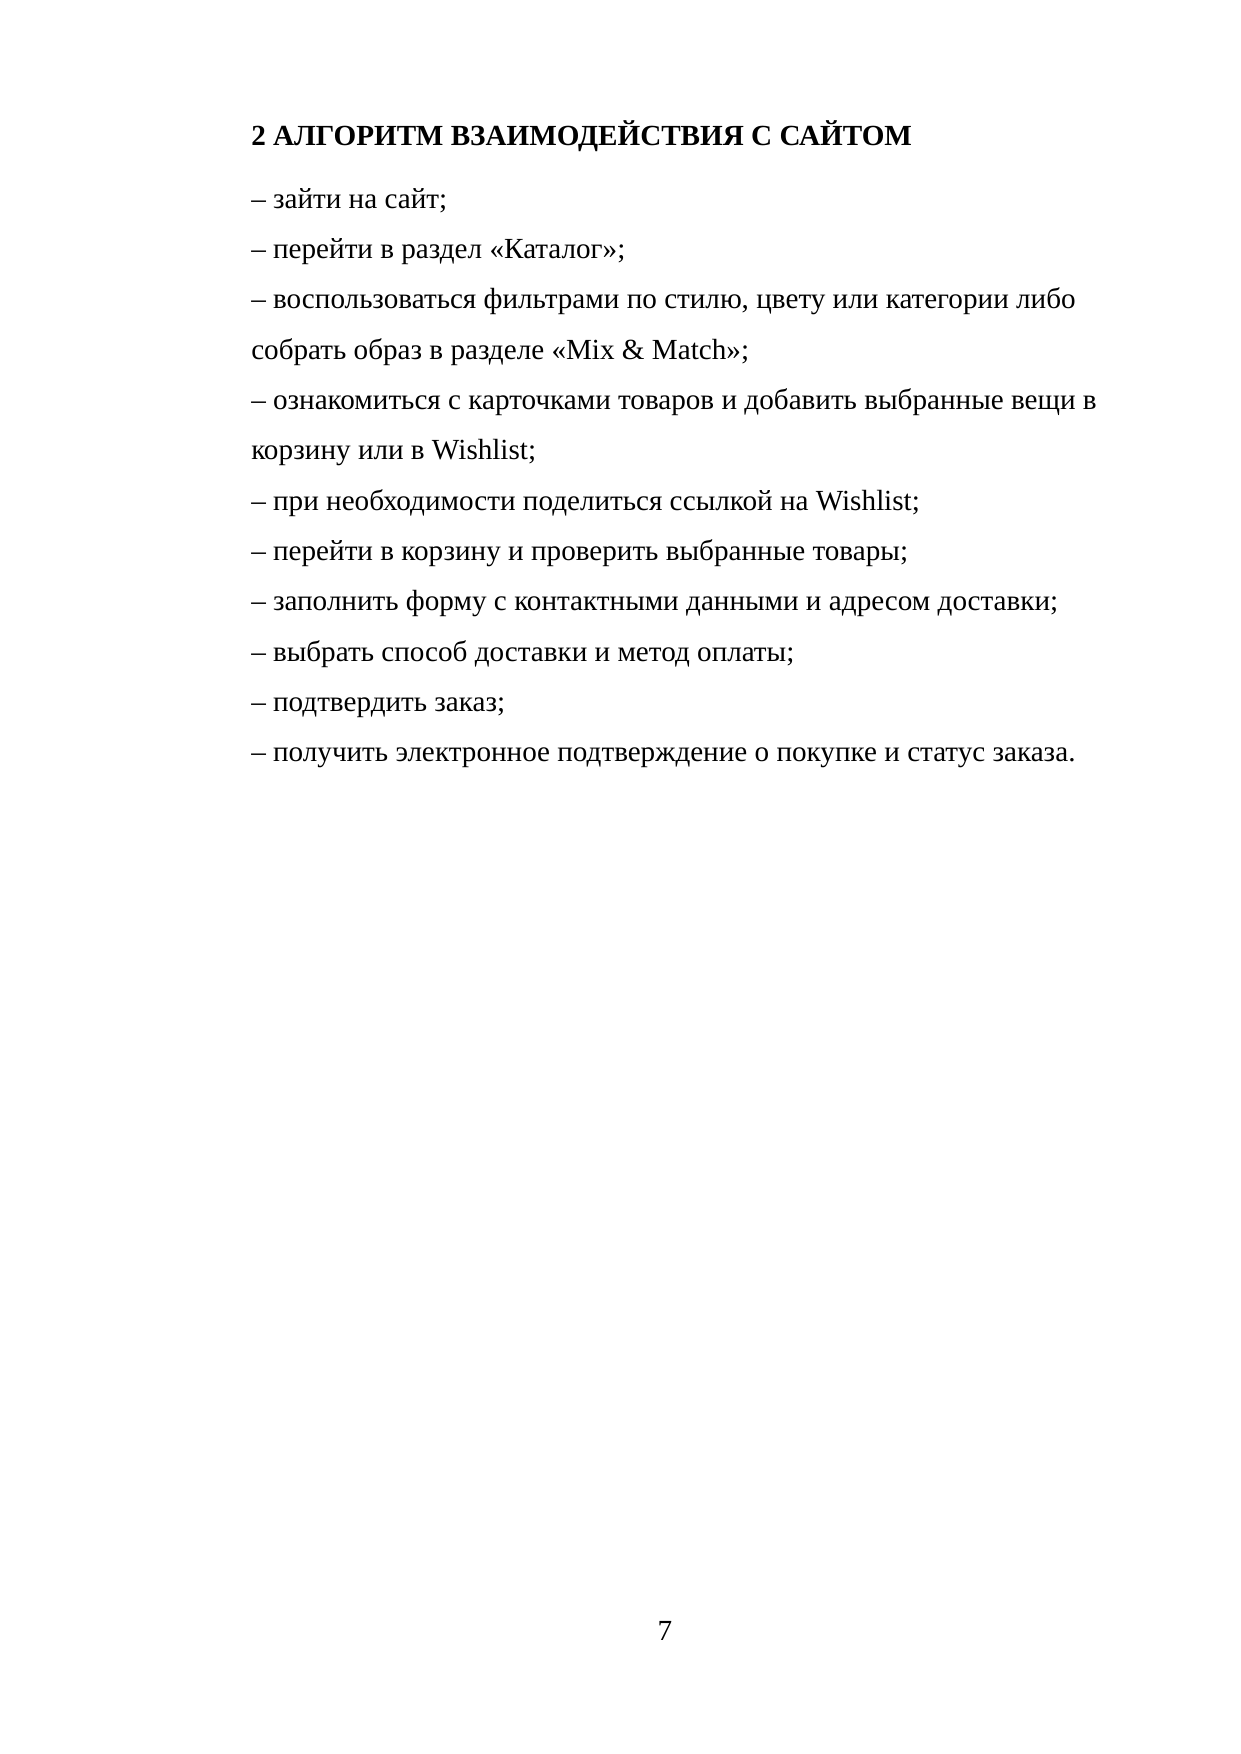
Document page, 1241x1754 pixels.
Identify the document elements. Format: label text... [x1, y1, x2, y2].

text – выбрать способ доставки и метод оплаты; [177, 634, 1152, 667]
text – перейти в раздел «Каталог»; [177, 231, 1152, 265]
text – получить электронное подтверждение о покупке и статус заказа. [177, 734, 1152, 768]
text – заполнить форму с контактными данными и адресом доставки; [177, 583, 1152, 617]
text собрать образ в разделе «Mix & Match»; [177, 332, 1152, 365]
subtitle 2 АЛГОРИТМ ВЗАИМОДЕЙСТВИЯ С САЙТОМ [177, 118, 1152, 152]
text – подтвердить заказ; [177, 684, 1152, 718]
text – при необходимости поделиться ссылкой на Wishlist; [177, 483, 1152, 516]
text – ознакомиться с карточками товаров и добавить выбранные вещи в [177, 382, 1152, 416]
text – зайти на сайт; [177, 181, 1152, 214]
text корзину или в Wishlist; [177, 432, 1152, 466]
text – перейти в корзину и проверить выбранные товары; [177, 533, 1152, 567]
text – воспользоваться фильтрами по стилю, цвету или категории либо [177, 282, 1152, 315]
